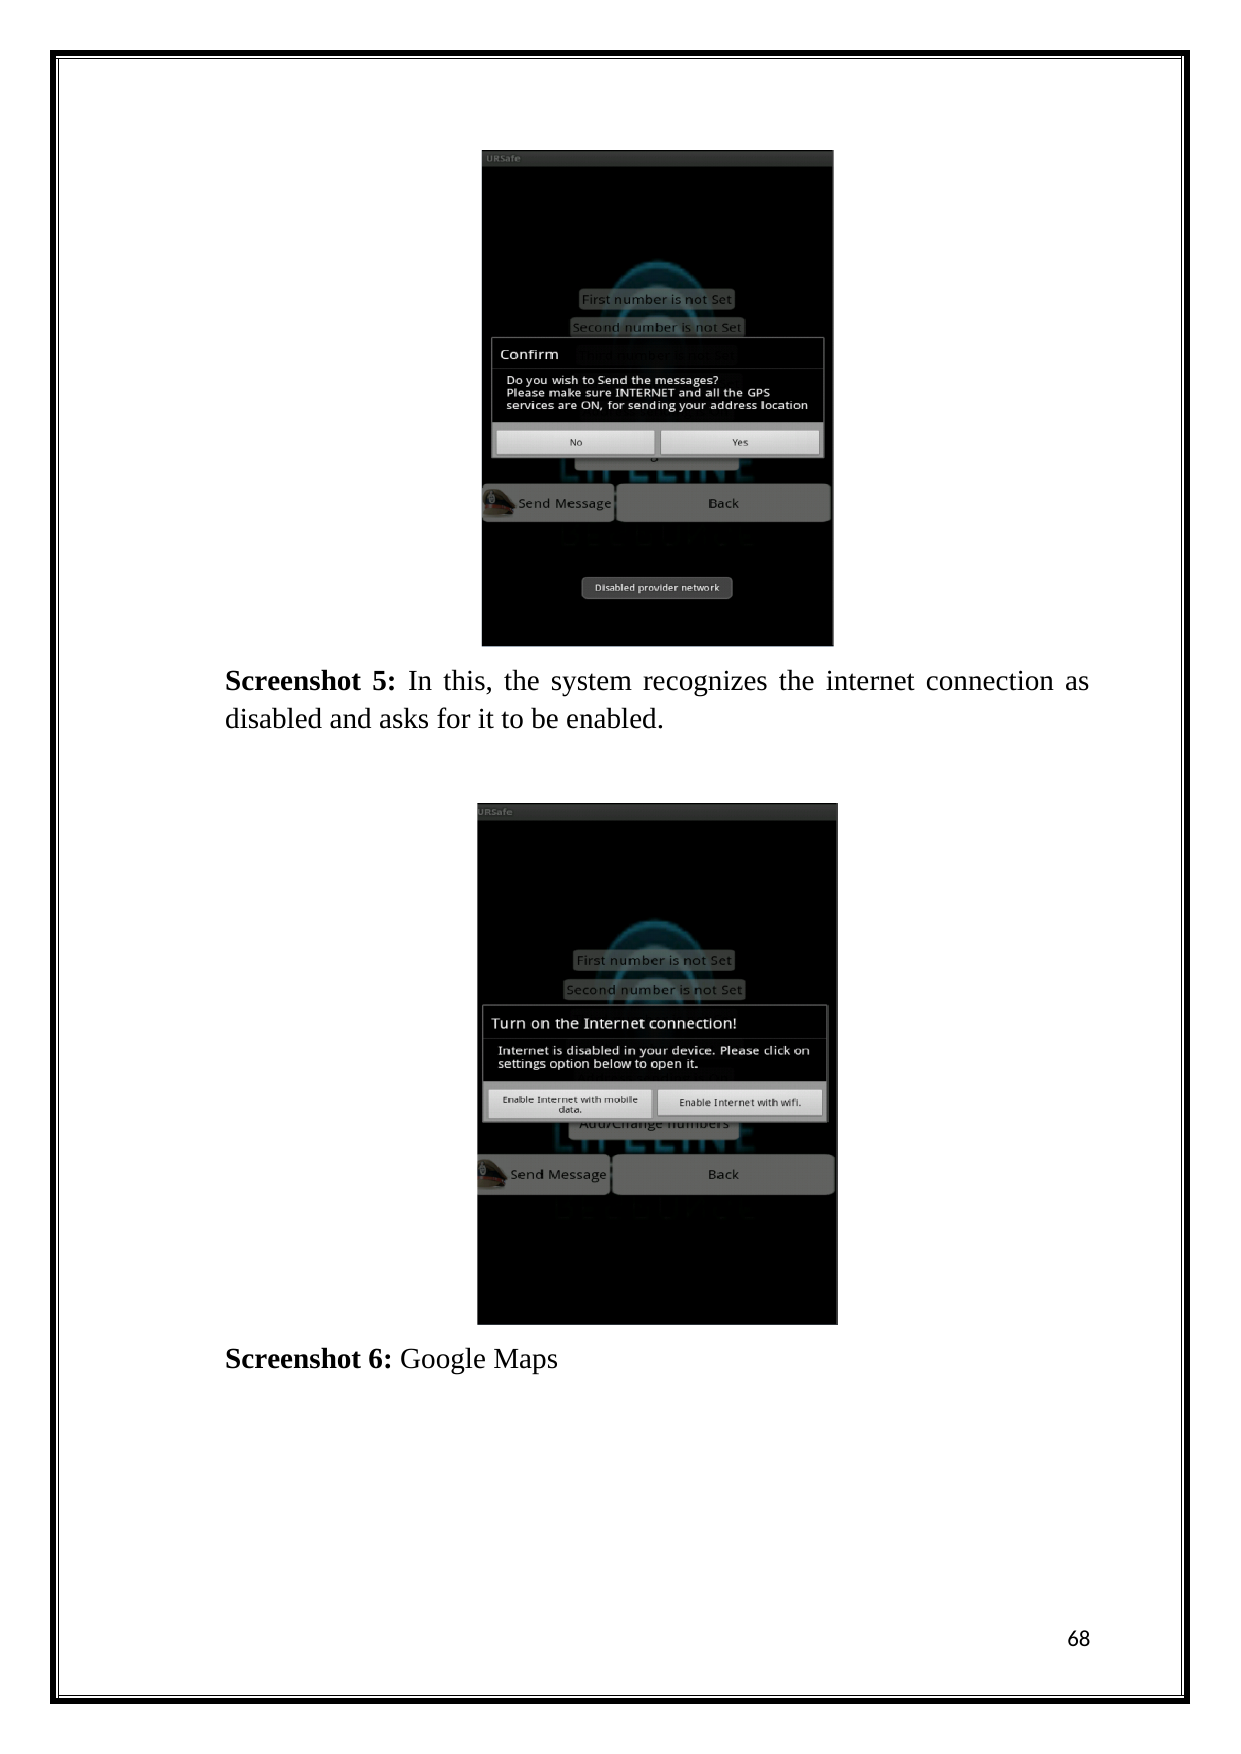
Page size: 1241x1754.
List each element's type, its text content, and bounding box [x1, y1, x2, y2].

picture [481, 150, 834, 647]
text Screenshot 6: Google Maps [225, 1341, 1090, 1375]
text Screenshot 5: In this, the system recognizes the internet connection as disabled and asks for it to be enabled. [225, 663, 1090, 735]
picture [477, 803, 838, 1325]
